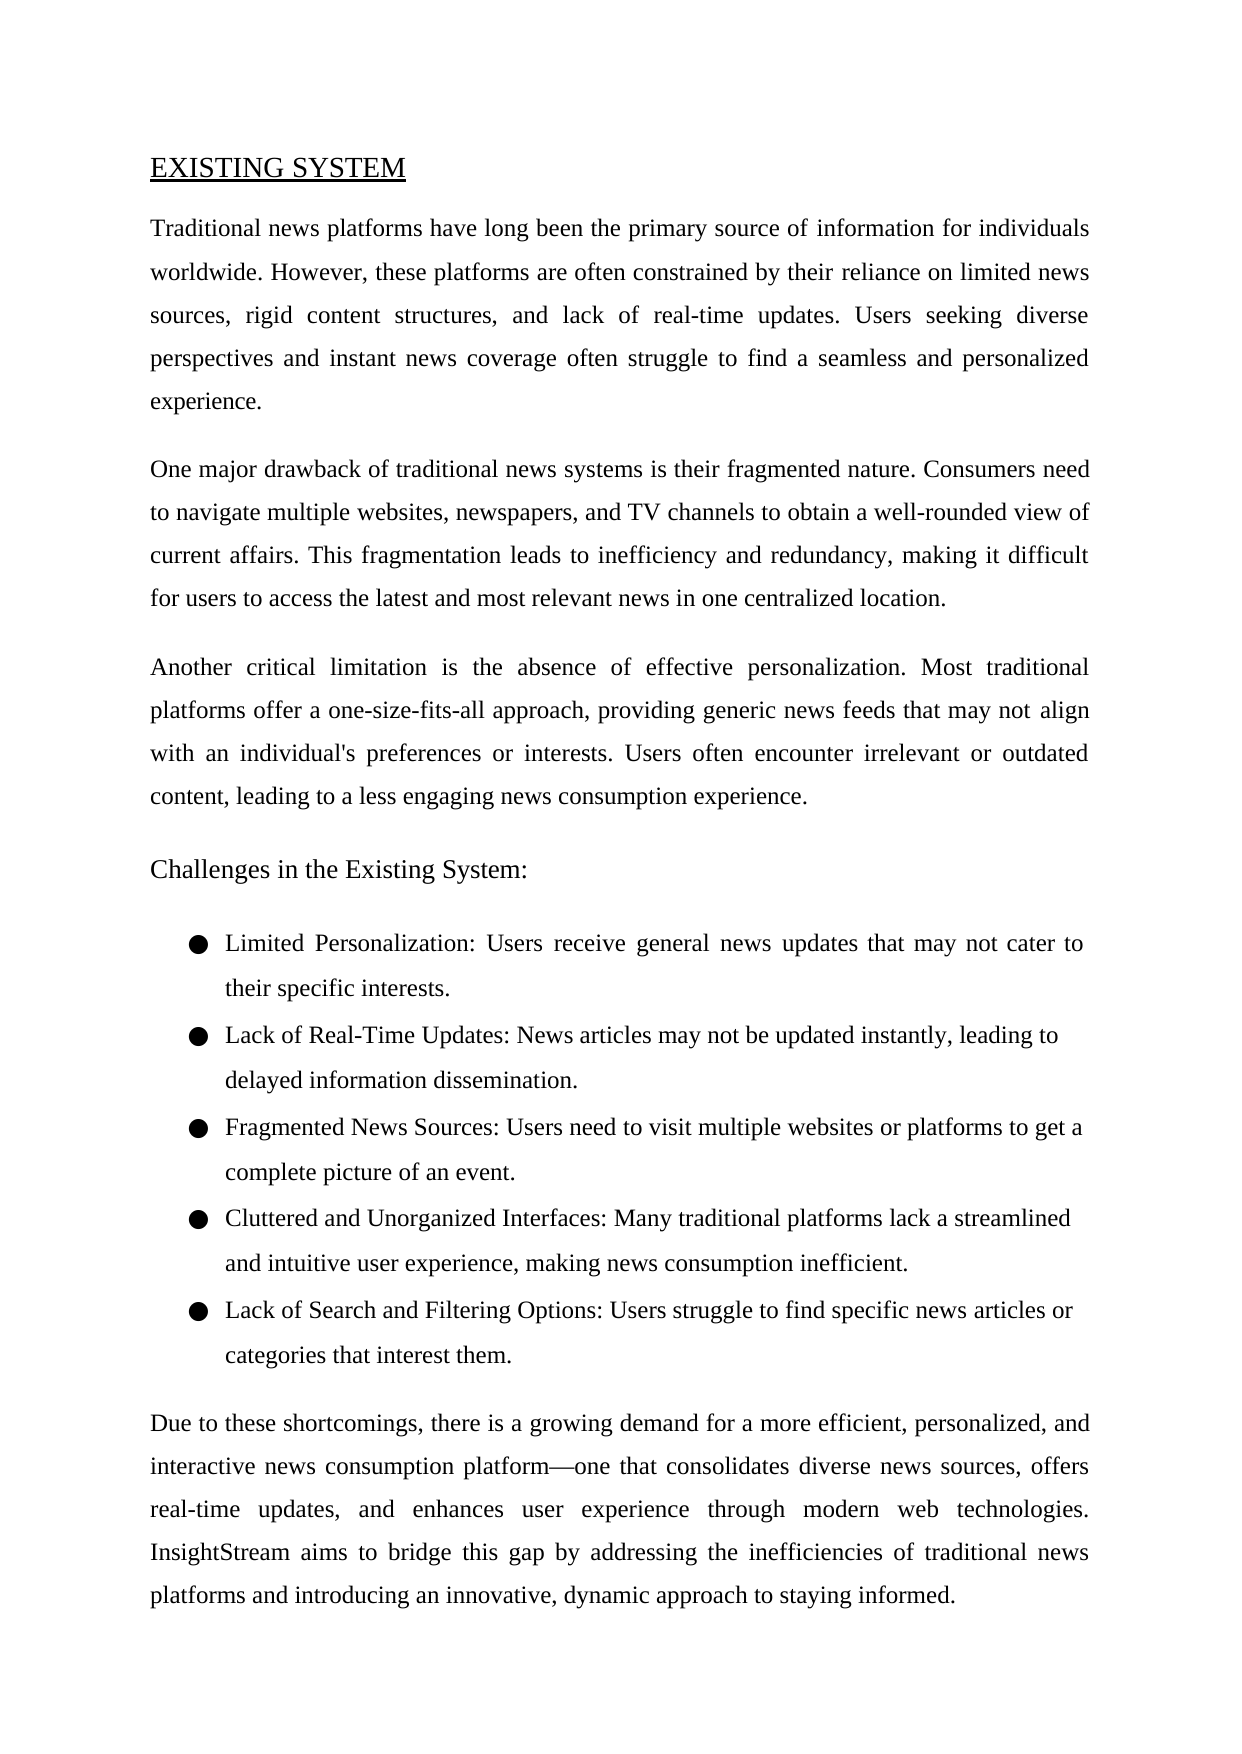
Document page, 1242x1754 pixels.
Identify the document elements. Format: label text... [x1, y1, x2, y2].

list Cluttered and Unorganized Interfaces: Many traditional platforms lack a streamlined and intuitive user experience, making news consumption inefficient. [187, 1200, 1090, 1277]
text Traditional news platforms have long been the primary source of information for individuals worldwide. However, these platforms are often constrained by their reliance on limited news sources, rigid content structures, and lack of real-time updates. Users seeking diverse perspectives and instant news coverage often struggle to find a seamless and personalized experience. [150, 213, 1089, 415]
text Another critical limitation is the absence of effective personalization. Most traditional platforms offer a one-size-fits-all approach, providing generic news feeds that may not align with an individual's preferences or interests. Users often encounter irrelevant or outdated content, leading to a less engaging news consumption experience. [150, 652, 1090, 810]
list Limited Personalization: Users receive general news updates that may not cater to their specific interests. [187, 925, 1089, 1002]
list Fragmented News Sources: Users need to visit multiple websites or platforms to get a complete picture of an event. [187, 1108, 1089, 1186]
list Lack of Real-Time Updates: News articles may not be updated instantly, leading to delayed information dissemination. [187, 1017, 1089, 1094]
subtitle EXISTING SYSTEM [150, 150, 1094, 183]
list Lack of Search and Filtering Options: Users struggle to find specific news articles or categories that interest them. [187, 1292, 1090, 1369]
text One major drawback of traditional news systems is their fragmented nature. Consumers need to navigate multiple websites, newspapers, and TV channels to obtain a well-rounded view of current affairs. This fragmentation leads to inefficiency and redundancy, making it difficult for users to access the latest and most relevant news in one centralized location. [150, 454, 1090, 612]
subtitle Challenges in the Existing System: [150, 853, 1094, 884]
text Due to these shortcomings, there is a growing demand for a more efficient, personalized, and interactive news consumption platform—one that consolidates diverse news sources, offers real-time updates, and enhances user experience through modern web technologies. InsightStream aims to bridge this gap by addressing the inefficiencies of traditional news platforms and introducing an innovative, dynamic approach to staying informed. [150, 1408, 1090, 1609]
